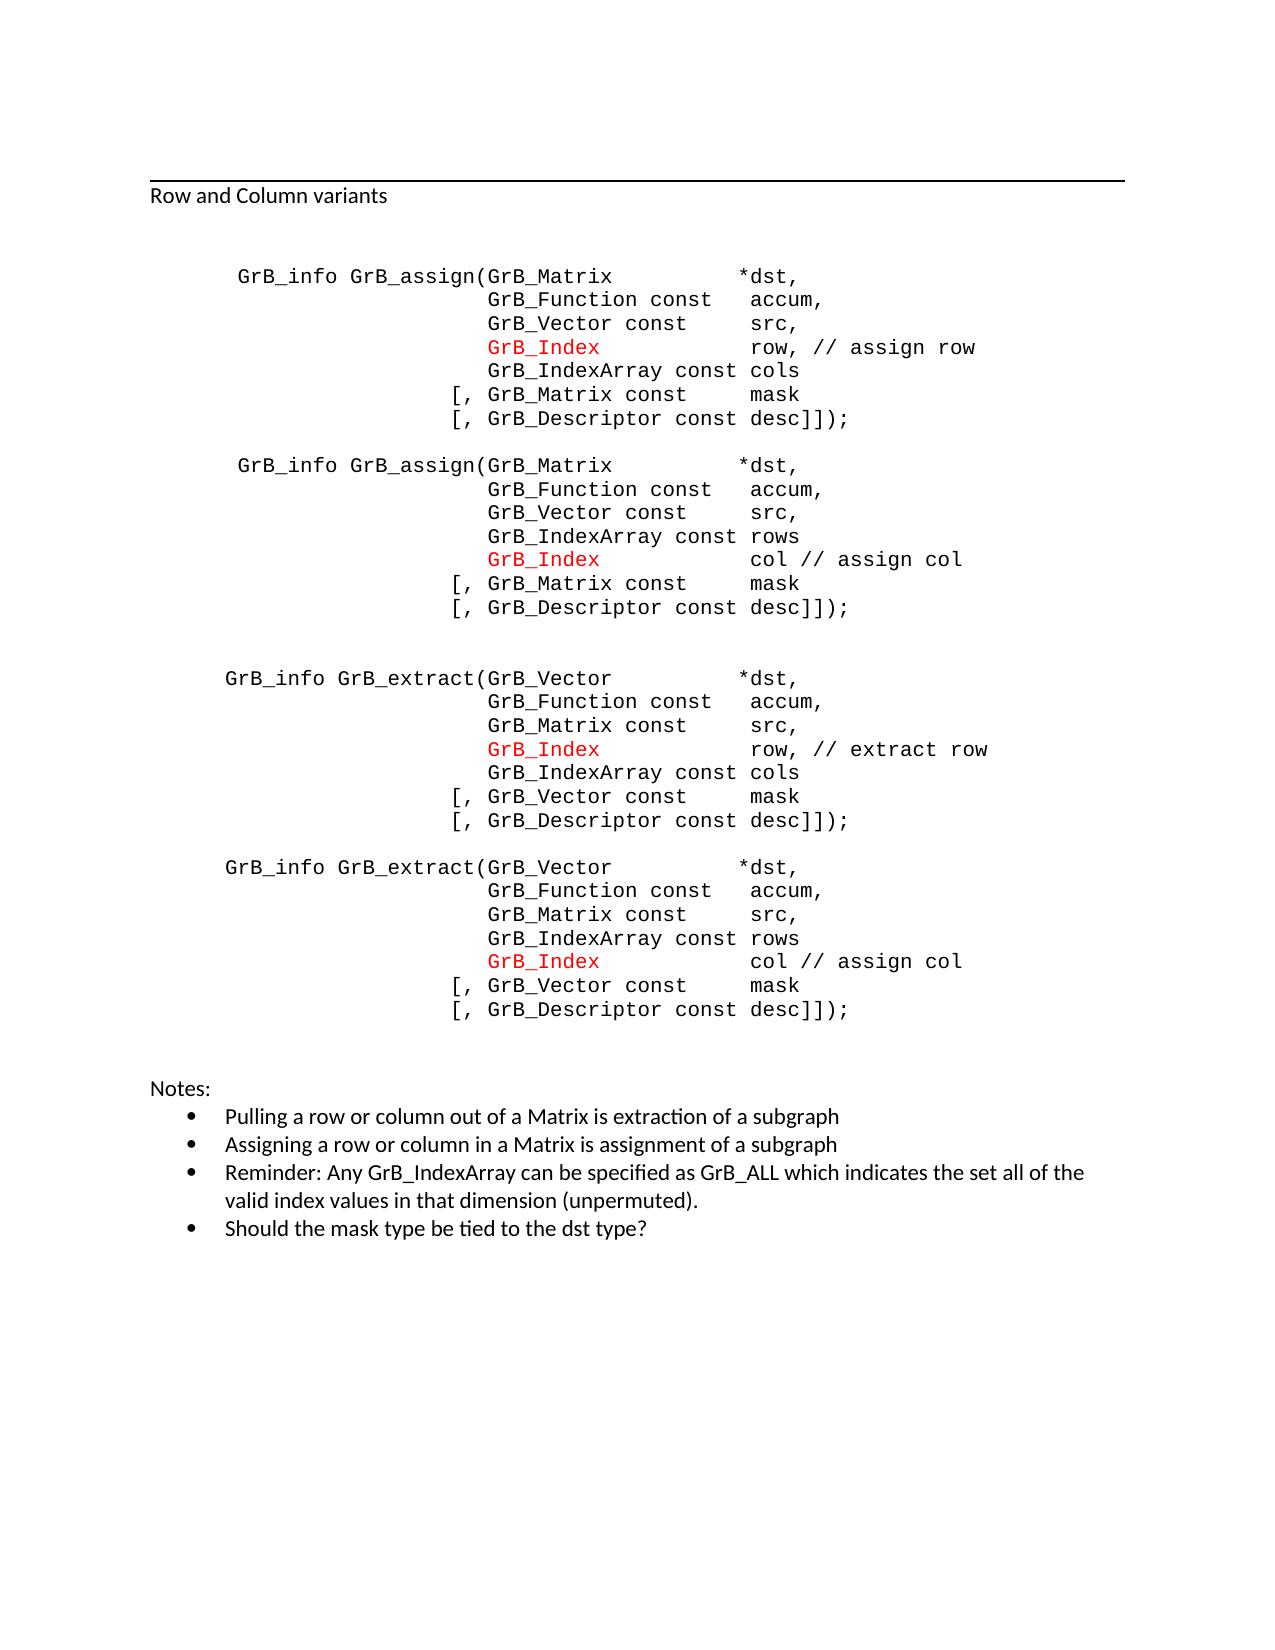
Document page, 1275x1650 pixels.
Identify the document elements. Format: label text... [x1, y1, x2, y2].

text GrB_Function const accum, [225, 881, 1125, 904]
text [, GrB_Vector const mask [225, 786, 1125, 809]
list Pulling a row or column out of a Matrix is extraction of a subgraph [187, 1102, 1125, 1130]
text [, GrB_Matrix const mask [225, 573, 1125, 597]
list Reminder: Any GrB_IndexArray can be specified as GrB_ALL which indicates the set all of the valid index values in that dimension (unpermuted). [187, 1158, 1125, 1214]
text [, GrB_Descriptor const desc]]); [225, 408, 1125, 431]
text GrB_info GrB_extract(GrB_Vector *dst, [225, 857, 1125, 881]
text GrB_Vector const src, [225, 313, 1125, 337]
text [, GrB_Matrix const mask [225, 384, 1125, 408]
text GrB_Matrix const src, [225, 904, 1125, 928]
text GrB_Function const accum, [225, 289, 1125, 313]
text [, GrB_Descriptor const desc]]); [225, 809, 1125, 833]
text GrB_Function const accum, [225, 478, 1125, 502]
text GrB_info GrB_assign(GrB_Matrix *dst, [225, 455, 1125, 478]
list Assigning a row or column in a Matrix is assignment of a subgraph [187, 1130, 1125, 1158]
text GrB_info GrB_assign(GrB_Matrix *dst, [225, 266, 1125, 289]
text GrB_Index row, // assign row [225, 337, 1125, 360]
text [, GrB_Vector const mask [225, 975, 1125, 999]
text Notes: [150, 1074, 1125, 1102]
text GrB_Index col // assign col [225, 549, 1125, 573]
text Row and Column variants [150, 182, 1125, 210]
text GrB_IndexArray const rows [225, 526, 1125, 549]
text GrB_Vector const src, [225, 502, 1125, 526]
text GrB_Index col // assign col [225, 951, 1125, 975]
text [, GrB_Descriptor const desc]]); [225, 999, 1125, 1022]
text GrB_info GrB_extract(GrB_Vector *dst, [225, 668, 1125, 691]
text GrB_IndexArray const rows [225, 928, 1125, 951]
text GrB_Index row, // extract row [225, 739, 1125, 762]
text GrB_Function const accum, [225, 691, 1125, 715]
text [, GrB_Descriptor const desc]]); [225, 597, 1125, 620]
text GrB_Matrix const src, [225, 715, 1125, 739]
list Should the mask type be tied to the dst type? [187, 1214, 1125, 1242]
text GrB_IndexArray const cols [225, 360, 1125, 384]
text GrB_IndexArray const cols [225, 762, 1125, 786]
